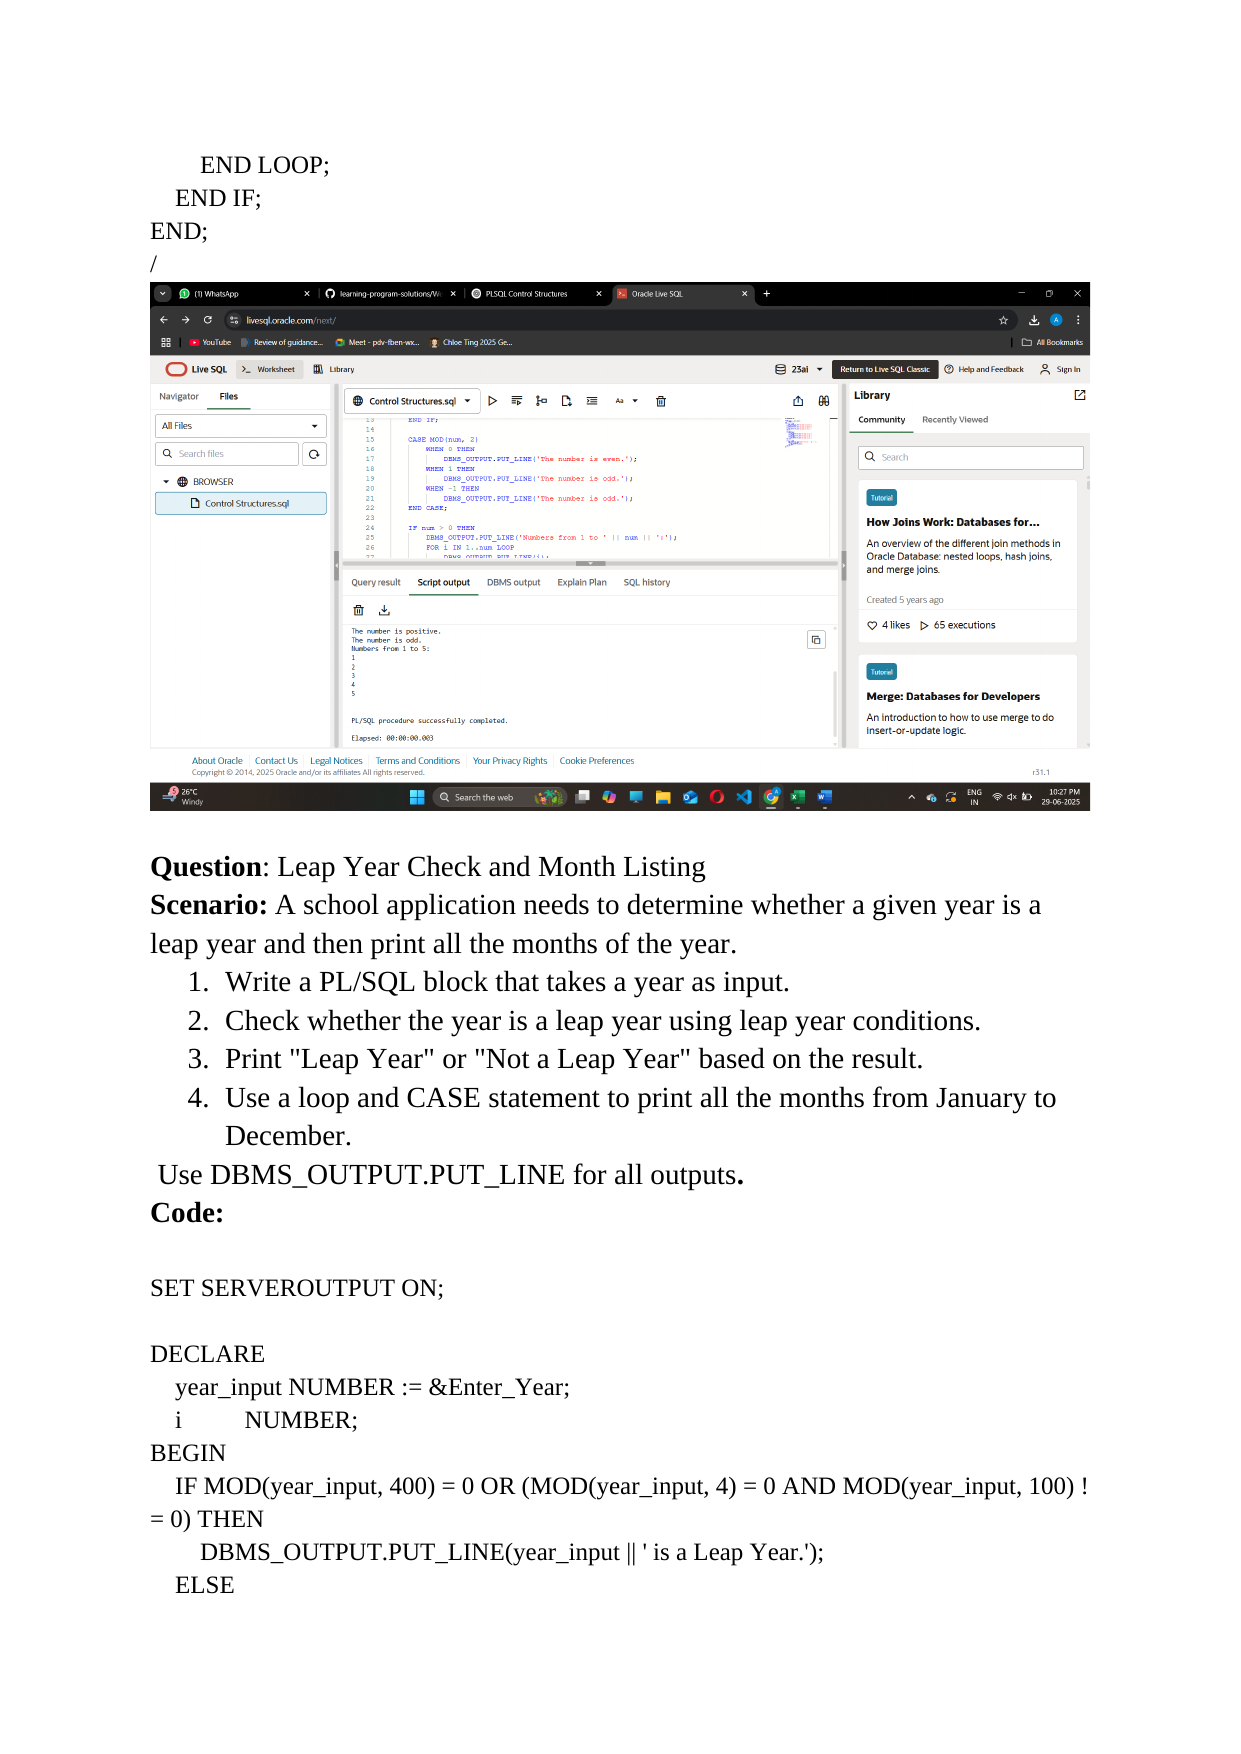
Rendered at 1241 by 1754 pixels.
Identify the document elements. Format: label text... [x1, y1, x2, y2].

text IF MOD(year_input, 400) = 0 OR (MOD(year_input, 4) = 0 AND MOD(year_input, 100) != 0) THEN [150, 1471, 1090, 1533]
text Code: [150, 1196, 1090, 1229]
text ELSE [150, 1570, 1090, 1599]
list Check whether the year is a leap year using leap year conditions. [187, 1003, 1090, 1036]
text Use DBMS_OUTPUT.PUT_LINE for all outputs. [150, 1157, 1090, 1191]
text i NUMBER; [150, 1405, 1090, 1433]
text / [150, 249, 1090, 278]
text END IF; [150, 183, 1090, 212]
text DBMS_OUTPUT.PUT_LINE(year_input || ' is a Leap Year.'); [150, 1537, 1090, 1566]
text year_input NUMBER := &Enter_Year; [150, 1372, 1090, 1401]
text BEGIN [150, 1438, 1090, 1467]
text END; [150, 216, 1090, 245]
list Print "Leap Year" or "Not a Leap Year" based on the result. [187, 1041, 1090, 1075]
text SET SERVEROUTPUT ON; [150, 1273, 1090, 1301]
list Write a PL/SQL block that takes a year as input. [187, 964, 1090, 998]
picture [150, 282, 1091, 811]
text Scenario: A school application needs to determine whether a given year is a leap year and then print all the months of the year. [150, 887, 1090, 959]
text DECLARE [150, 1339, 1090, 1367]
text Question: Leap Year Check and Month Listing [150, 811, 1090, 882]
text END LOOP; [150, 150, 1090, 179]
list Use a loop and CASE statement to print all the months from January to December. [187, 1080, 1090, 1152]
